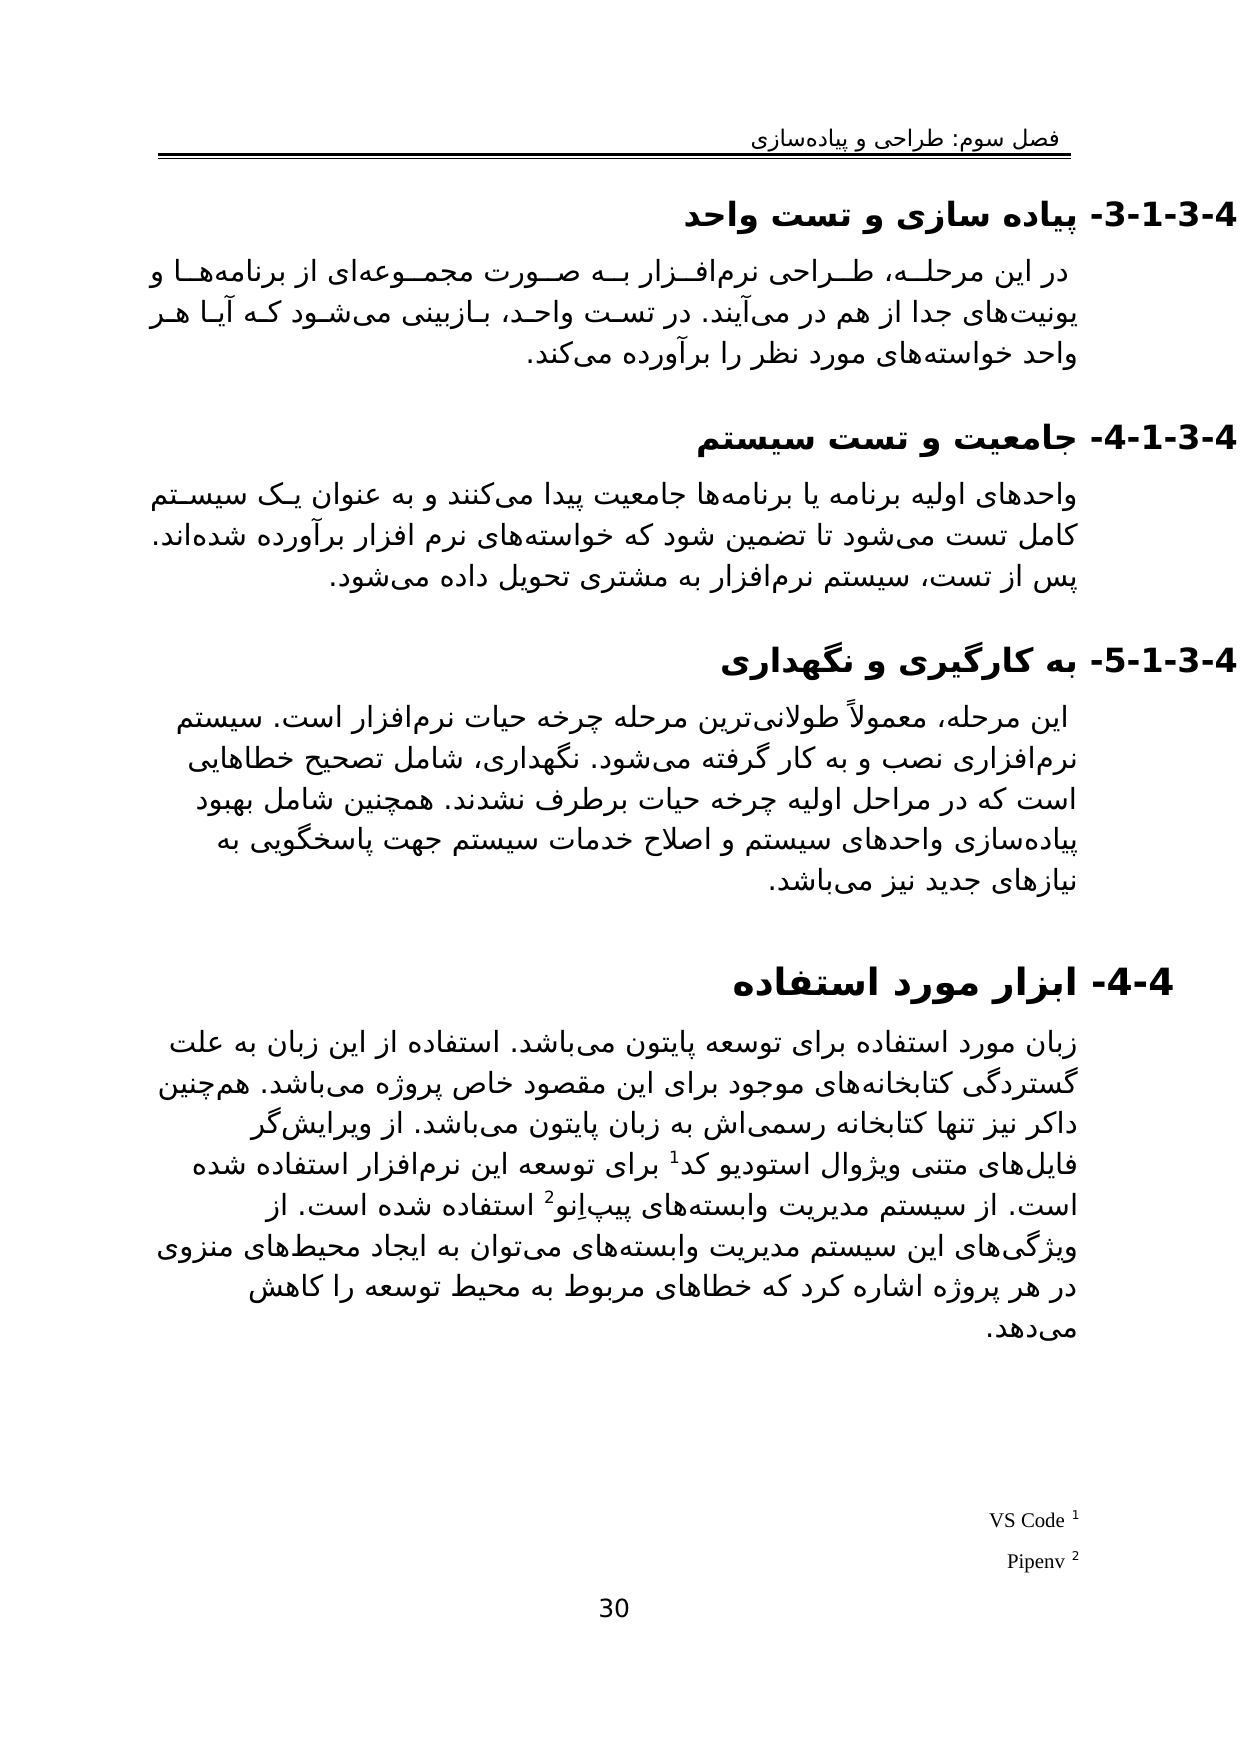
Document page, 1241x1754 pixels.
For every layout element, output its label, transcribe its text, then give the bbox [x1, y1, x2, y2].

text واحدهای اولیه برنامه یا برنامه‌ها جامعیت پیدا می‌کنند و به عنوان یک سیستم کامل تست می‌شود تا تضمین شود که خواسته‌های نرم افزار برآورده شده‌اند. پس از تست، سیستم نرم‌افزار به مشتری تحویل داده می‌شود. [150, 478, 1078, 593]
text زبان مورد استفاده برای توسعه پایتون می‌باشد. استفاده از این زبان به علت گستردگی کتابخانه‌های موجود برای این مقصود خاص پروژه می‌باشد. هم‌چنین داکر نیز تنها کتابخانه رسمی‌اش به زبان پایتون می‌باشد. از ویرایش‌گر فایل‌های متنی ویژوال استودیو کد برای توسعه این نرم‌افزار استفاده شده است. از سیستم مدیریت وابسته‌های پیپ‌اِنو استفاده شده است. از ویژگی‌های این سیستم مدیریت وابسته‌های می‌توان به ایجاد محیط‌های منزوی در هر پروژه اشاره کرد که خطاهای مربوط به محیط توسعه را کاهش می‌دهد. [150, 1025, 1078, 1344]
subtitle به کارگیری و نگهداری [150, 641, 1078, 680]
text در این مرحله، طراحی نرم‌افزار به صورت مجموعه‌ای از برنامه‌ها و یونیت‌های جدا از هم در می‌آیند. در تست واحد، بازبینی می‌شود که آیا هر واحد خواسته‌های مورد نظر را برآورده می‌کند. [150, 255, 1078, 370]
text این مرحله، معمولاً طولانی‌ترین مرحله چرخه حیات نرم‌افزار است. سیستم نرم‌افزاری نصب و به کار گرفته می‌شود. نگهداری، شامل تصحیح خطاهایی است که در مراحل اولیه چرخه حیات برطرف نشدند. همچنین شامل بهبود پیاده‌سازی‌ واحدهای سیستم و اصلاح خدمات سیستم جهت پاسخگویی به نیازهای جدید نیز می‌باشد. [150, 701, 1078, 897]
subtitle جامعیت و تست سیستم [150, 418, 1078, 457]
subtitle ابزار مورد استفاده [150, 960, 1078, 1004]
subtitle پیاده سازی و تست واحد [150, 196, 1078, 234]
